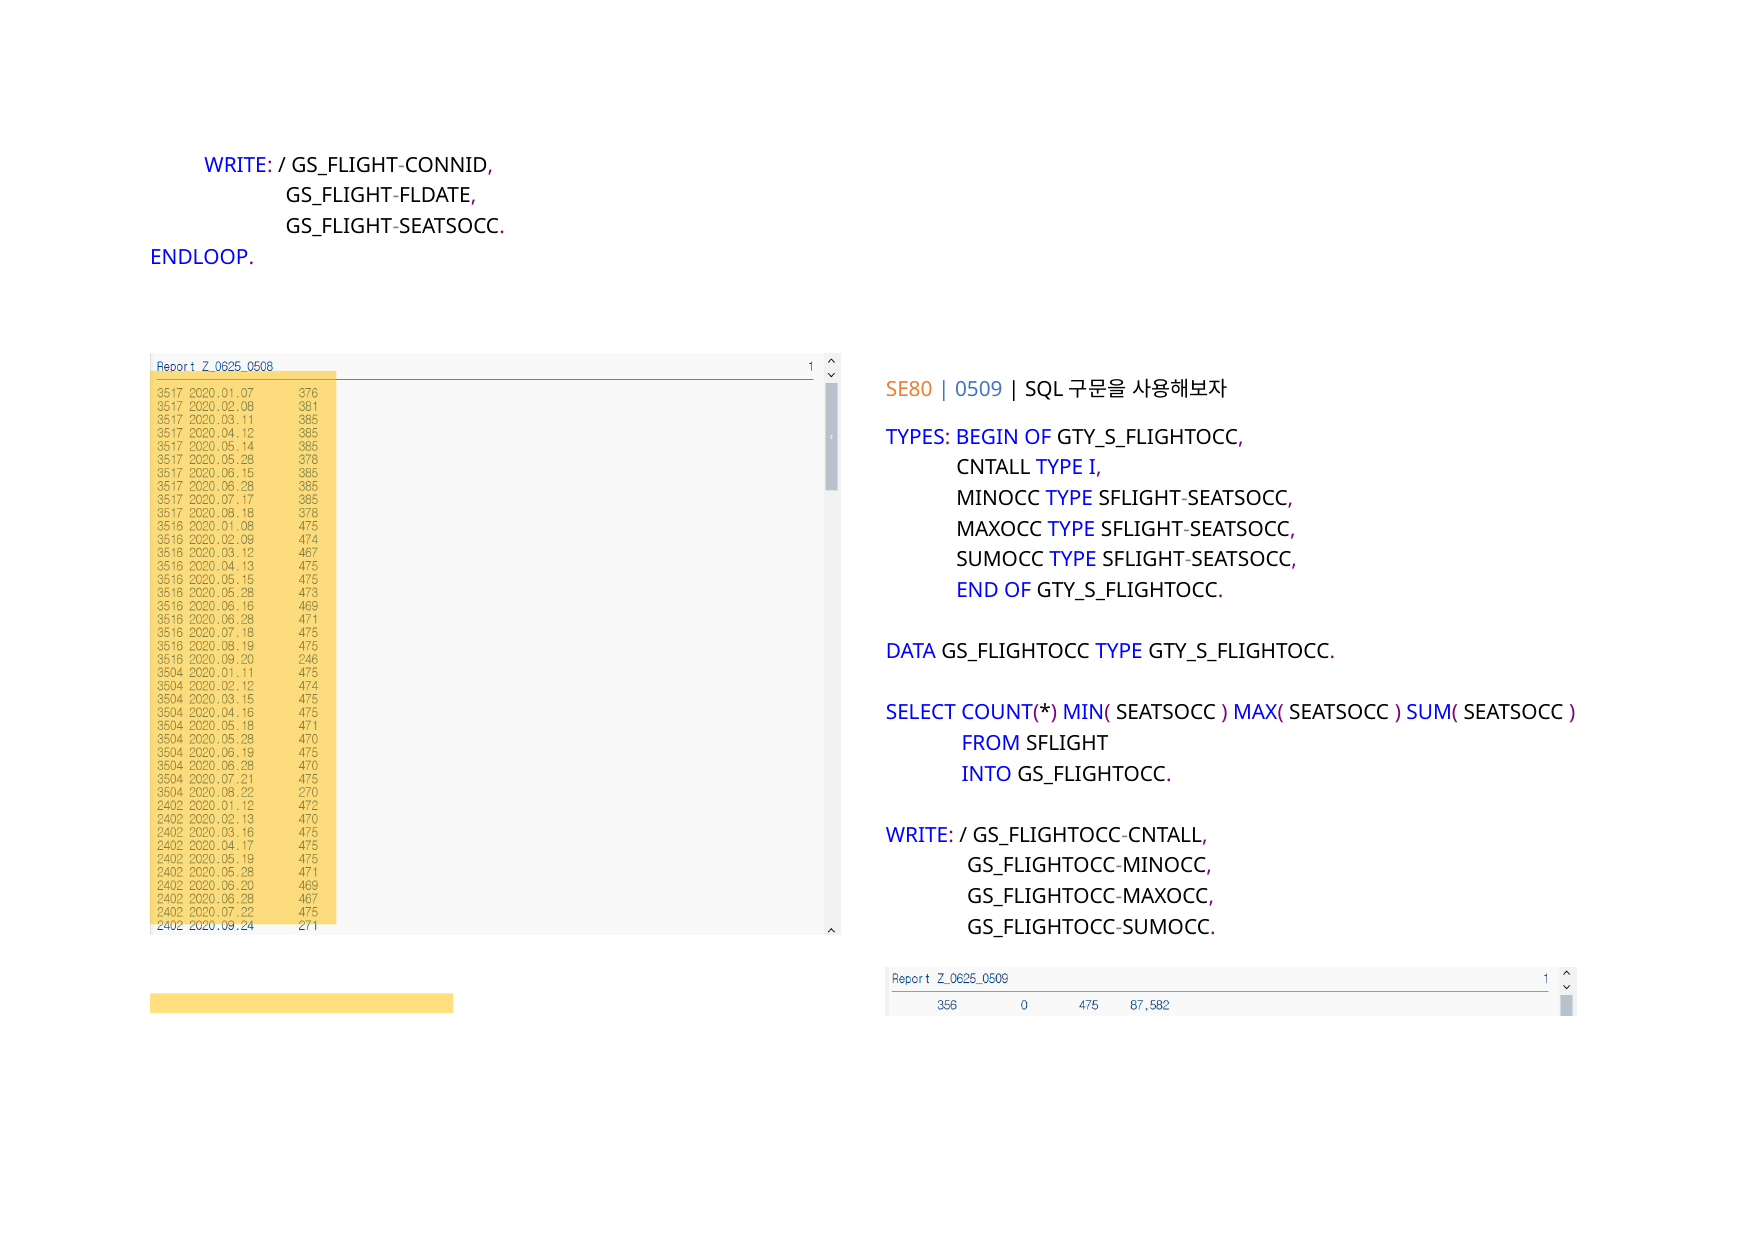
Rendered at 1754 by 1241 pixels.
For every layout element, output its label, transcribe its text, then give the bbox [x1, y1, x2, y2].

text SE80 | 0509 | SQL 구문을 사용해보자 [886, 372, 1577, 403]
picture [885, 967, 1577, 1016]
text TYPES: BEGIN OF GTY_S_FLIGHTOCC, CNTALL TYPE I, MINOCC TYPE SFLIGHT-SEATSOCC, MAXOCC TYPE SFLIGHT-SEATSOCC, SUMOCC TYPE SFLIGHT-SEATSOCC, END OF GTY_S_FLIGHTOCC. DATA GS_FLIGHTOCC TYPE GTY_S_FLIGHTOCC. SELECT COUNT(*) MIN( SEATSOCC ) MAX( SEATSOCC ) SUM( SEATSOCC ) FROM SFLIGHT INTO GS_FLIGHTOCC. WRITE: / GS_FLIGHTOCC-CNTALL, GS_FLIGHTOCC-MINOCC, GS_FLIGHTOCC-MAXOCC, GS_FLIGHTOCC-SUMOCC. [886, 422, 1577, 940]
